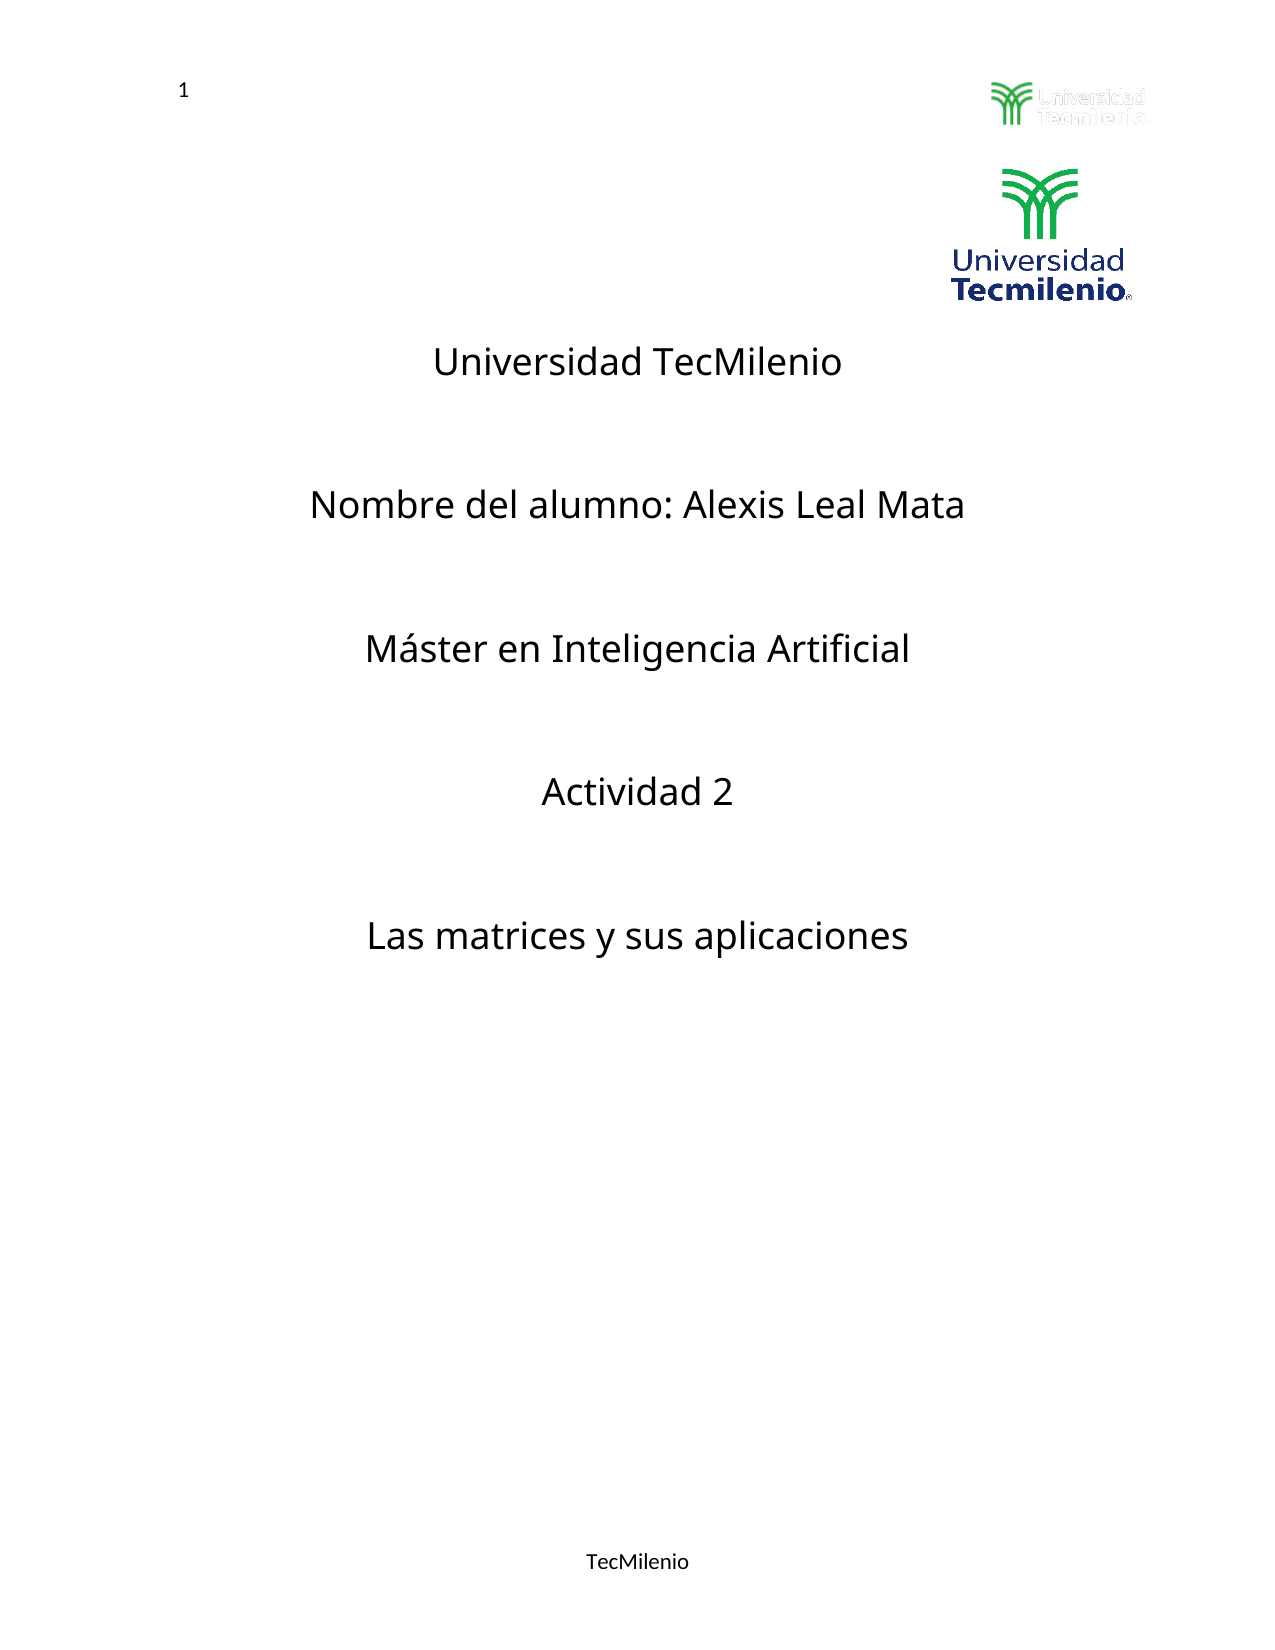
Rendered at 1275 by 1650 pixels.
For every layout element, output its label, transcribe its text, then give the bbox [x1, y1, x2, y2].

text Universidad TecMilenio [177, 335, 1098, 386]
text Las matrices y sus aplicaciones [177, 909, 1098, 960]
text Actividad 2 [177, 766, 1098, 817]
picture [929, 149, 1151, 321]
text Nombre del alumno: Alexis Leal Mata [177, 479, 1098, 530]
text Máster en Inteligencia Artificial [177, 622, 1098, 673]
picture [978, 65, 1168, 137]
